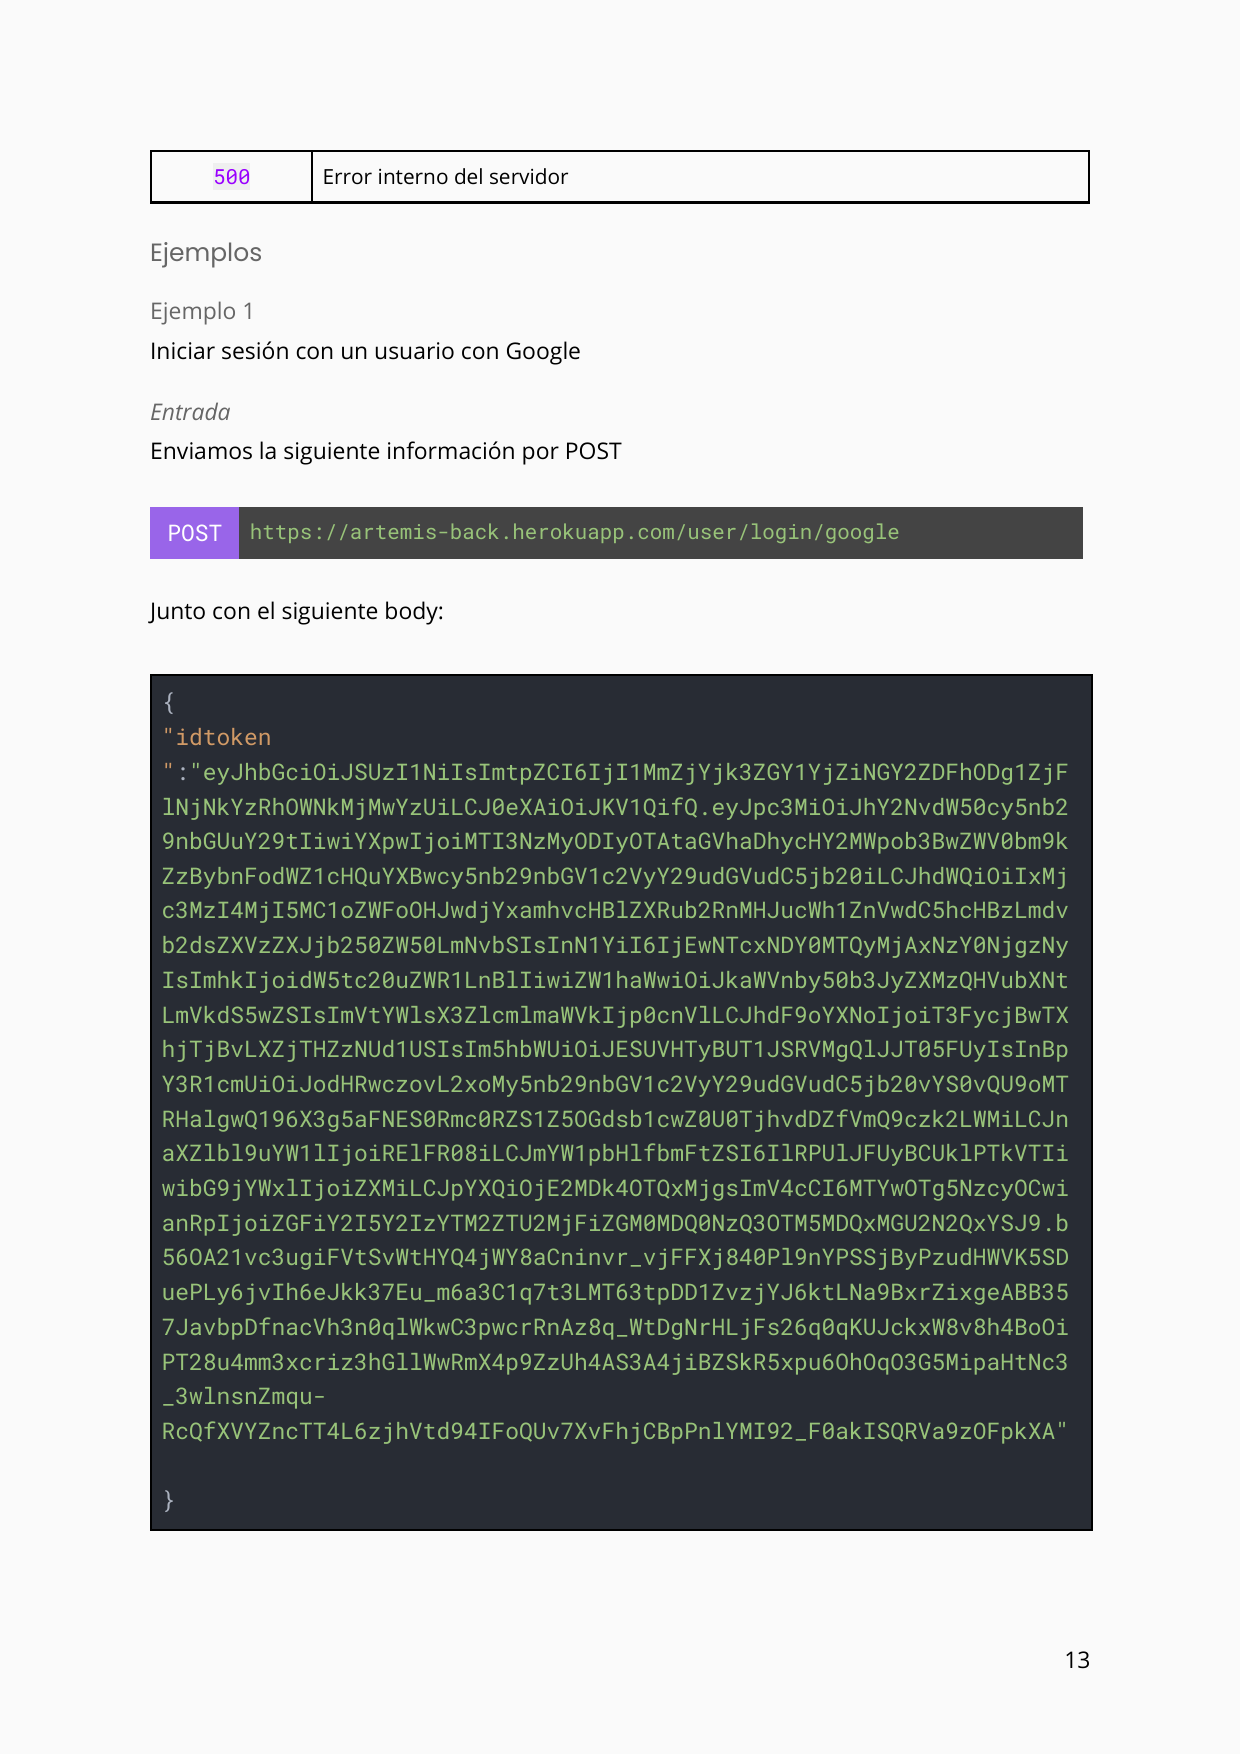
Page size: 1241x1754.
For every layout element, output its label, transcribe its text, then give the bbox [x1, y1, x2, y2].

table_header POST [150, 507, 239, 559]
subtitle Ejemplos [150, 233, 1090, 270]
table_cell 500 [152, 152, 311, 201]
subtitle Entrada [150, 396, 1090, 427]
text Junto con el siguiente body: [150, 595, 1090, 626]
subtitle Ejemplo 1 [150, 295, 1090, 326]
text Enviamos la siguiente información por POST [150, 435, 1090, 466]
table_header { "idtoken":"eyJhbGciOiJSUzI1NiIsImtpZCI6IjI1MmZjYjk3ZGY1YjZiNGY2ZDFhODg1ZjFlNjNkYzRhOWNkMjMwYzUiLCJ0eXAiOiJKV1QifQ.eyJpc3MiOiJhY2NvdW50cy5nb29nbGUuY29tIiwiYXpwIjoiMTI3NzMyODIyOTAtaGVhaDhycHY2MWpob3BwZWV0bm9kZzBybnFodWZ1cHQuYXBwcy5nb29nbGV1c2VyY29udGVudC5jb20iLCJhdWQiOiIxMjc3MzI4MjI5MC1oZWFoOHJwdjYxamhvcHBlZXRub2RnMHJucWh1ZnVwdC5hcHBzLmdvb2dsZXVzZXJjb250ZW50LmNvbSIsInN1YiI6IjEwNTcxNDY0MTQyMjAxNzY0NjgzNyIsImhkIjoidW5tc20uZWR1LnBlIiwiZW1haWwiOiJkaWVnby50b3JyZXMzQHVubXNtLmVkdS5wZSIsImVtYWlsX3ZlcmlmaWVkIjp0cnVlLCJhdF9oYXNoIjoiT3FycjBwTXhjTjBvLXZjTHZzNUd1USIsIm5hbWUiOiJESUVHTyBUT1JSRVMgQlJJT05FUyIsInBpY3R1cmUiOiJodHRwczovL2xoMy5nb29nbGV1c2VyY29udGVudC5jb20vYS0vQU9oMTRHalgwQ196X3g5aFNES0Rmc0RZS1Z5OGdsb1cwZ0U0TjhvdDZfVmQ9czk2LWMiLCJnaXZlbl9uYW1lIjoiRElFR08iLCJmYW1pbHlfbmFtZSI6IlRPUlJFUyBCUklPTkVTIiwibG9jYWxlIjoiZXMiLCJpYXQiOjE2MDk4OTQxMjgsImV4cCI6MTYwOTg5NzcyOCwianRpIjoiZGFiY2I5Y2IzYTM2ZTU2MjFiZGM0MDQ0NzQ3OTM5MDQxMGU2N2QxYSJ9.b56OA21vc3ugiFVtSvWtHYQ4jWY8aCninvr_vjFFXj840Pl9nYPSSjByPzudHWVK5SDuePLy6jvIh6eJkk37Eu_m6a3C1q7t3LMT63tpDD1ZvzjYJ6ktLNa9BxrZixgeABB357JavbpDfnacVh3n0qlWkwC3pwcrRnAz8q_WtDgNrHLjFs26q0qKUJckxW8v8h4BoOiPT28u4mm3xcriz3hGllWwRmX4p9ZzUh4AS3A4jiBZSkR5xpu6OhOqO3G5MipaHtNc3_3wlnsnZmqu-RcQfXVYZncTT4L6zjhVtd94IFoQUv7XvFhjCBpPnlYMI92_F0akISQRVa9zOFpkXA" } [152, 676, 1091, 1529]
table_cell Error interno del servidor [313, 152, 1088, 201]
text Iniciar sesión con un usuario con Google [150, 335, 1090, 366]
table_header https://artemis-back.herokuapp.com/user/login/google [239, 507, 1083, 559]
